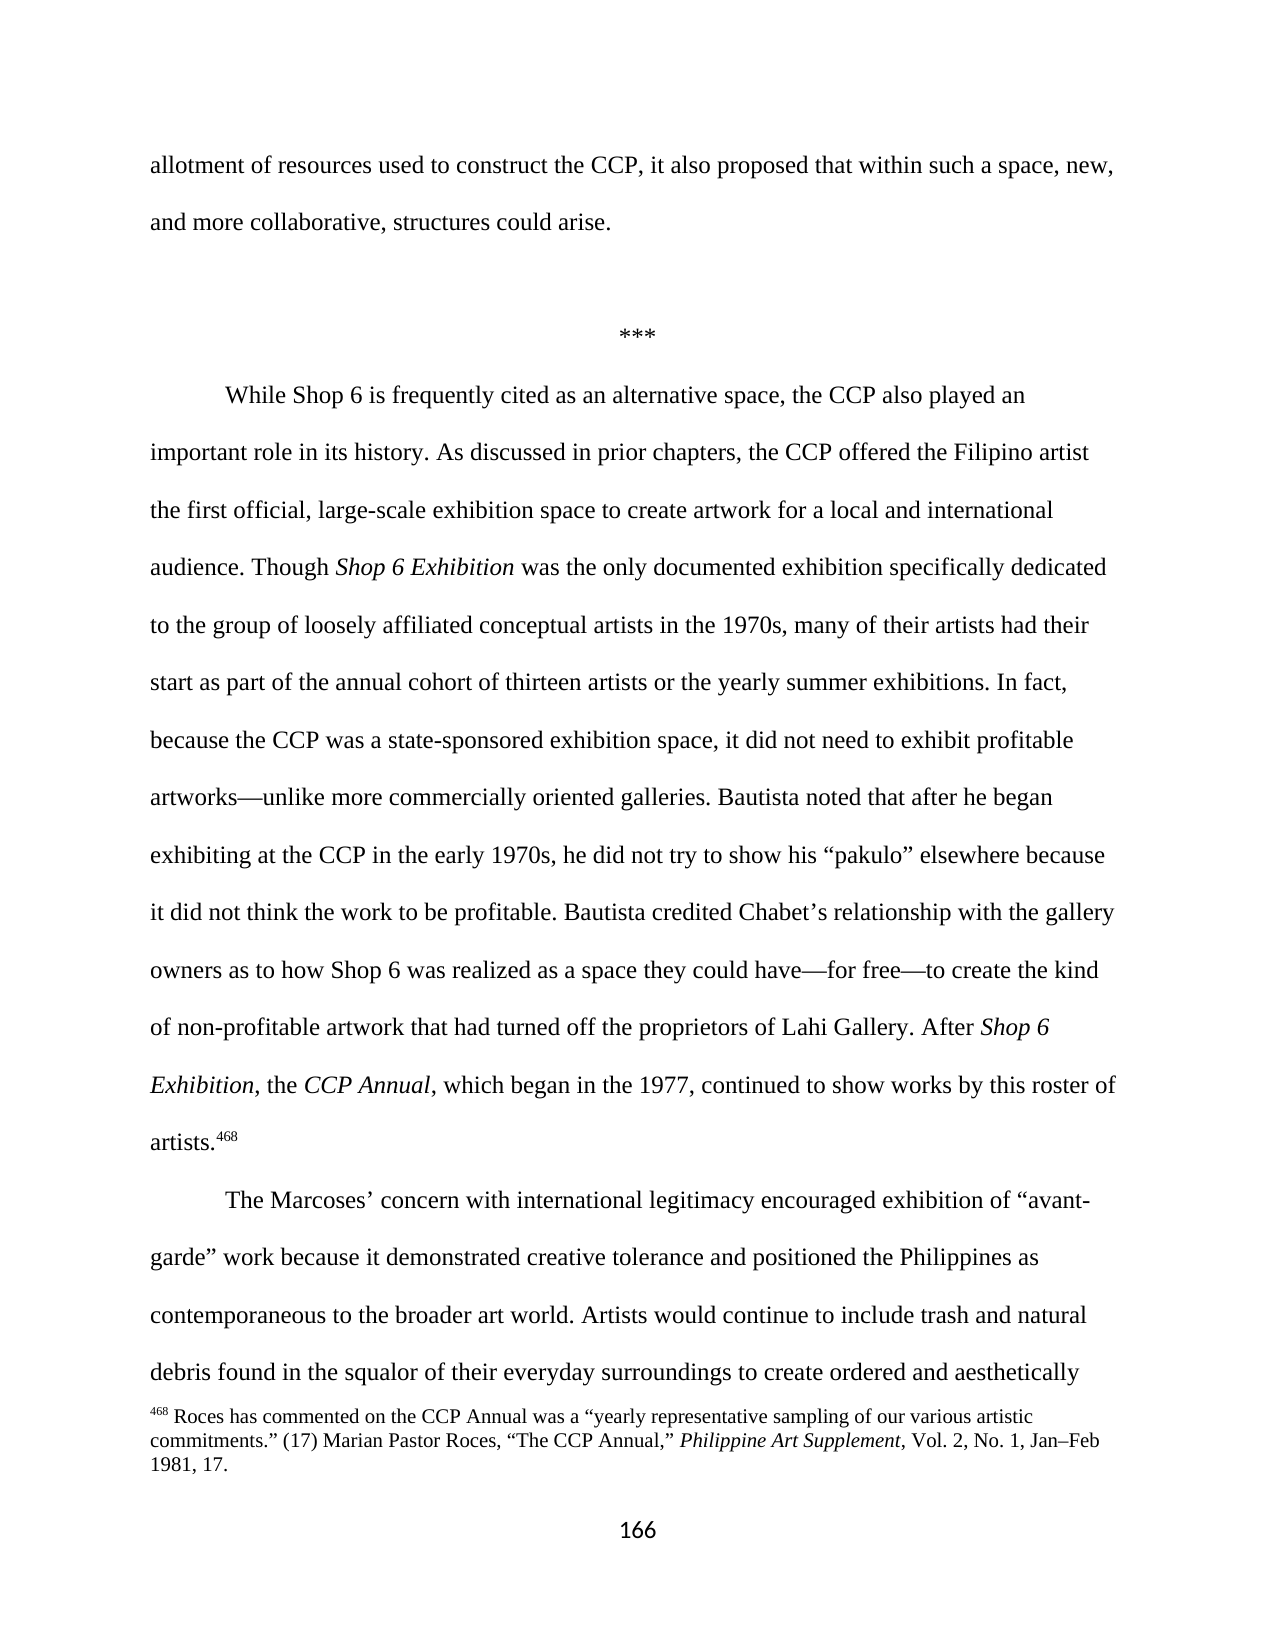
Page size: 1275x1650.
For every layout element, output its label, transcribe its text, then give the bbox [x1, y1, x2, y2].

text While Shop 6 is frequently cited as an alternative space, the CCP also played an important role in its history. As discussed in prior chapters, the CCP offered the Filipino artist the first official, large-scale exhibition space to create artwork for a local and international audience. Though Shop 6 Exhibition was the only documented exhibition specifically dedicated to the group of loosely affiliated conceptual artists in the 1970s, many of their artists had their start as part of the annual cohort of thirteen artists or the yearly summer exhibitions. In fact, because the CCP was a state-sponsored exhibition space, it did not need to exhibit profitable artworks—unlike more commercially oriented galleries. Bautista noted that after he began exhibiting at the CCP in the early 1970s, he did not try to show his “pakulo” elsewhere because it did not think the work to be profitable. Bautista credited Chabet’s relationship with the gallery owners as to how Shop 6 was realized as a space they could have—for free—to create the kind of non-profitable artwork that had turned off the proprietors of Lahi Gallery. After Shop 6 Exhibition, the CCP Annual, which began in the 1977, continued to show works by this roster of artists. [150, 380, 1125, 1156]
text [150, 1185, 1125, 1386]
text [150, 150, 1125, 236]
text *** [150, 322, 1125, 351]
